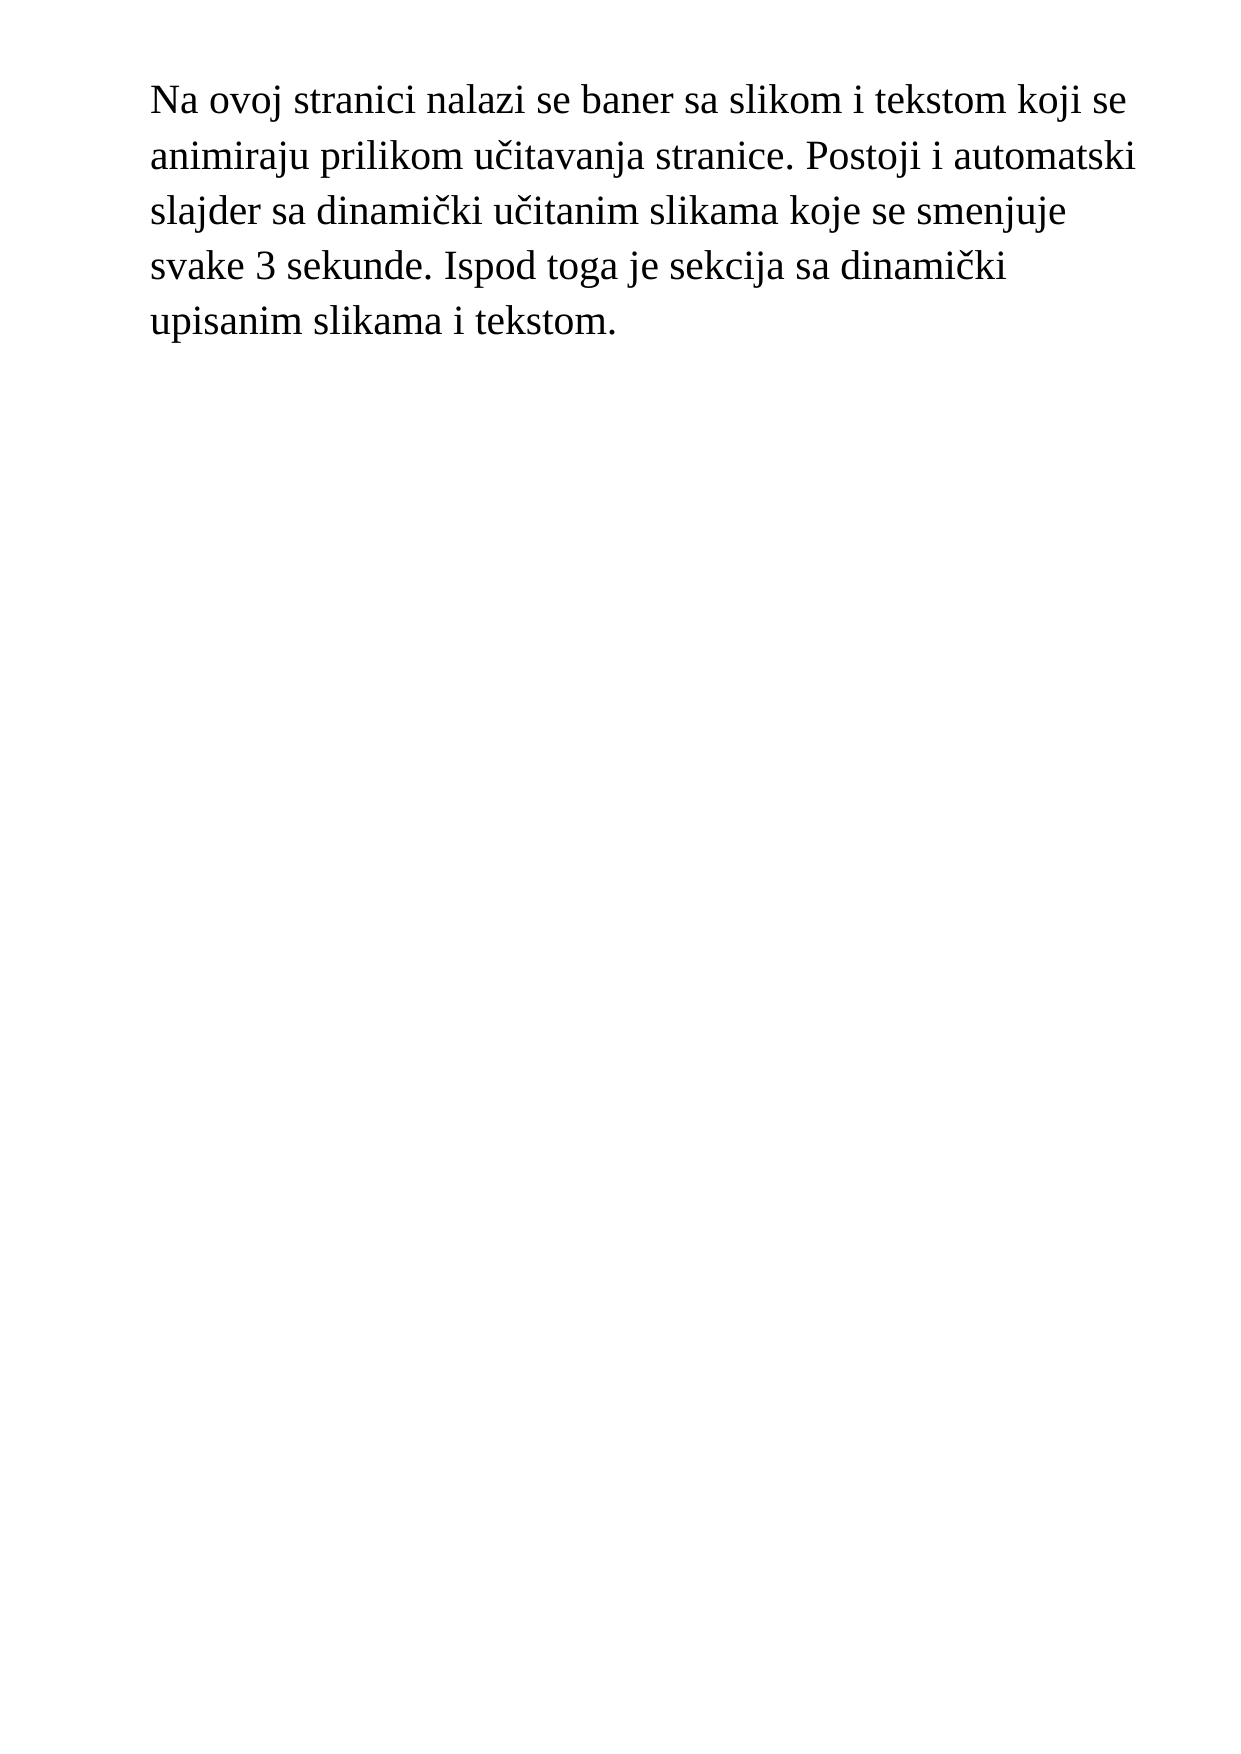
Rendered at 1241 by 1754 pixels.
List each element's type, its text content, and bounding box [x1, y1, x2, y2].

text Na ovoj stranici nalazi se baner sa slikom i tekstom koji se animiraju prilikom učitavanja stranice. Postoji i automatski slajder sa dinamički učitanim slikama koje se smenjuje svake 3 sekunde. Ispod toga je sekcija sa dinamički upisanim slikama i tekstom. [150, 75, 1165, 343]
